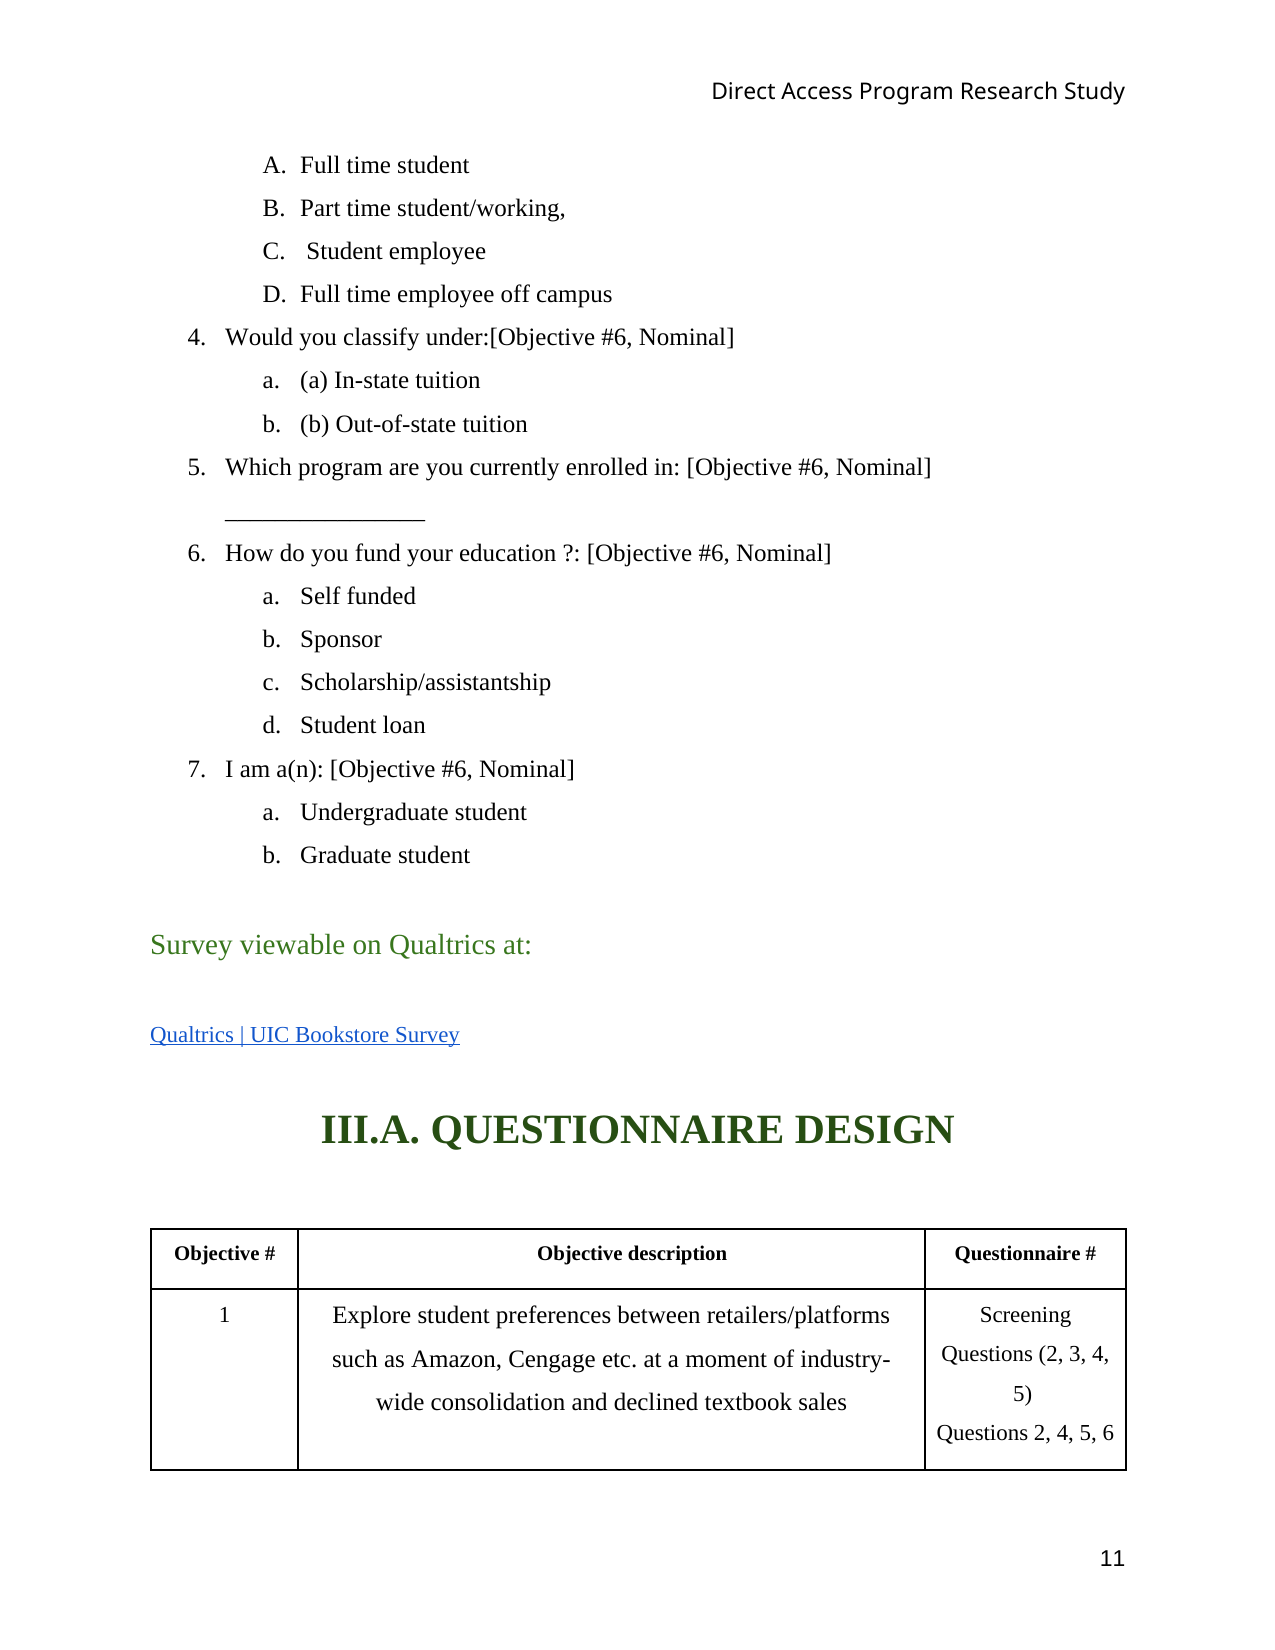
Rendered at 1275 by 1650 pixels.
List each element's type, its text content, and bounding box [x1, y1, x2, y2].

list Student employee [262, 236, 1125, 265]
table_cell Explore student preferences between retailers/platforms such as Amazon, Cengage etc. at a moment of industry-wide consolidation and declined textbook sales [299, 1290, 924, 1469]
list Which program are you currently enrolled in: [Objective #6, Nominal] ________________ [187, 452, 1125, 524]
table_header Objective description [299, 1230, 924, 1288]
list (b) Out-of-state tuition [262, 409, 1125, 437]
list I am a(n): [Objective #6, Nominal] [187, 754, 1125, 782]
table_header Questionnaire # [926, 1230, 1125, 1288]
list Full time student [262, 150, 1125, 179]
text Qualtrics | UIC Bookstore Survey [150, 1021, 1125, 1047]
list Student loan [262, 711, 1125, 739]
list Self funded [262, 581, 1125, 610]
table_cell Screening Questions (2, 3, 4, 5) Questions 2, 4, 5, 6 [926, 1290, 1125, 1469]
list Sponsor [262, 624, 1125, 653]
table_cell 1 [152, 1290, 297, 1469]
subtitle III.A. QUESTIONNAIRE DESIGN [150, 1104, 1125, 1152]
text Survey viewable on Qualtrics at: [150, 927, 1125, 960]
list Graduate student [262, 840, 1125, 869]
list Undergraduate student [262, 797, 1125, 826]
table_header Objective # [152, 1230, 297, 1288]
list Part time student/working, [262, 193, 1125, 222]
list (a) In-state tuition [262, 366, 1125, 394]
list Would you classify under:[Objective #6, Nominal] [187, 322, 1125, 351]
list How do you fund your education ?: [Objective #6, Nominal] [187, 538, 1125, 567]
list Scholarship/assistantship [262, 667, 1125, 696]
list Full time employee off campus [262, 279, 1125, 308]
